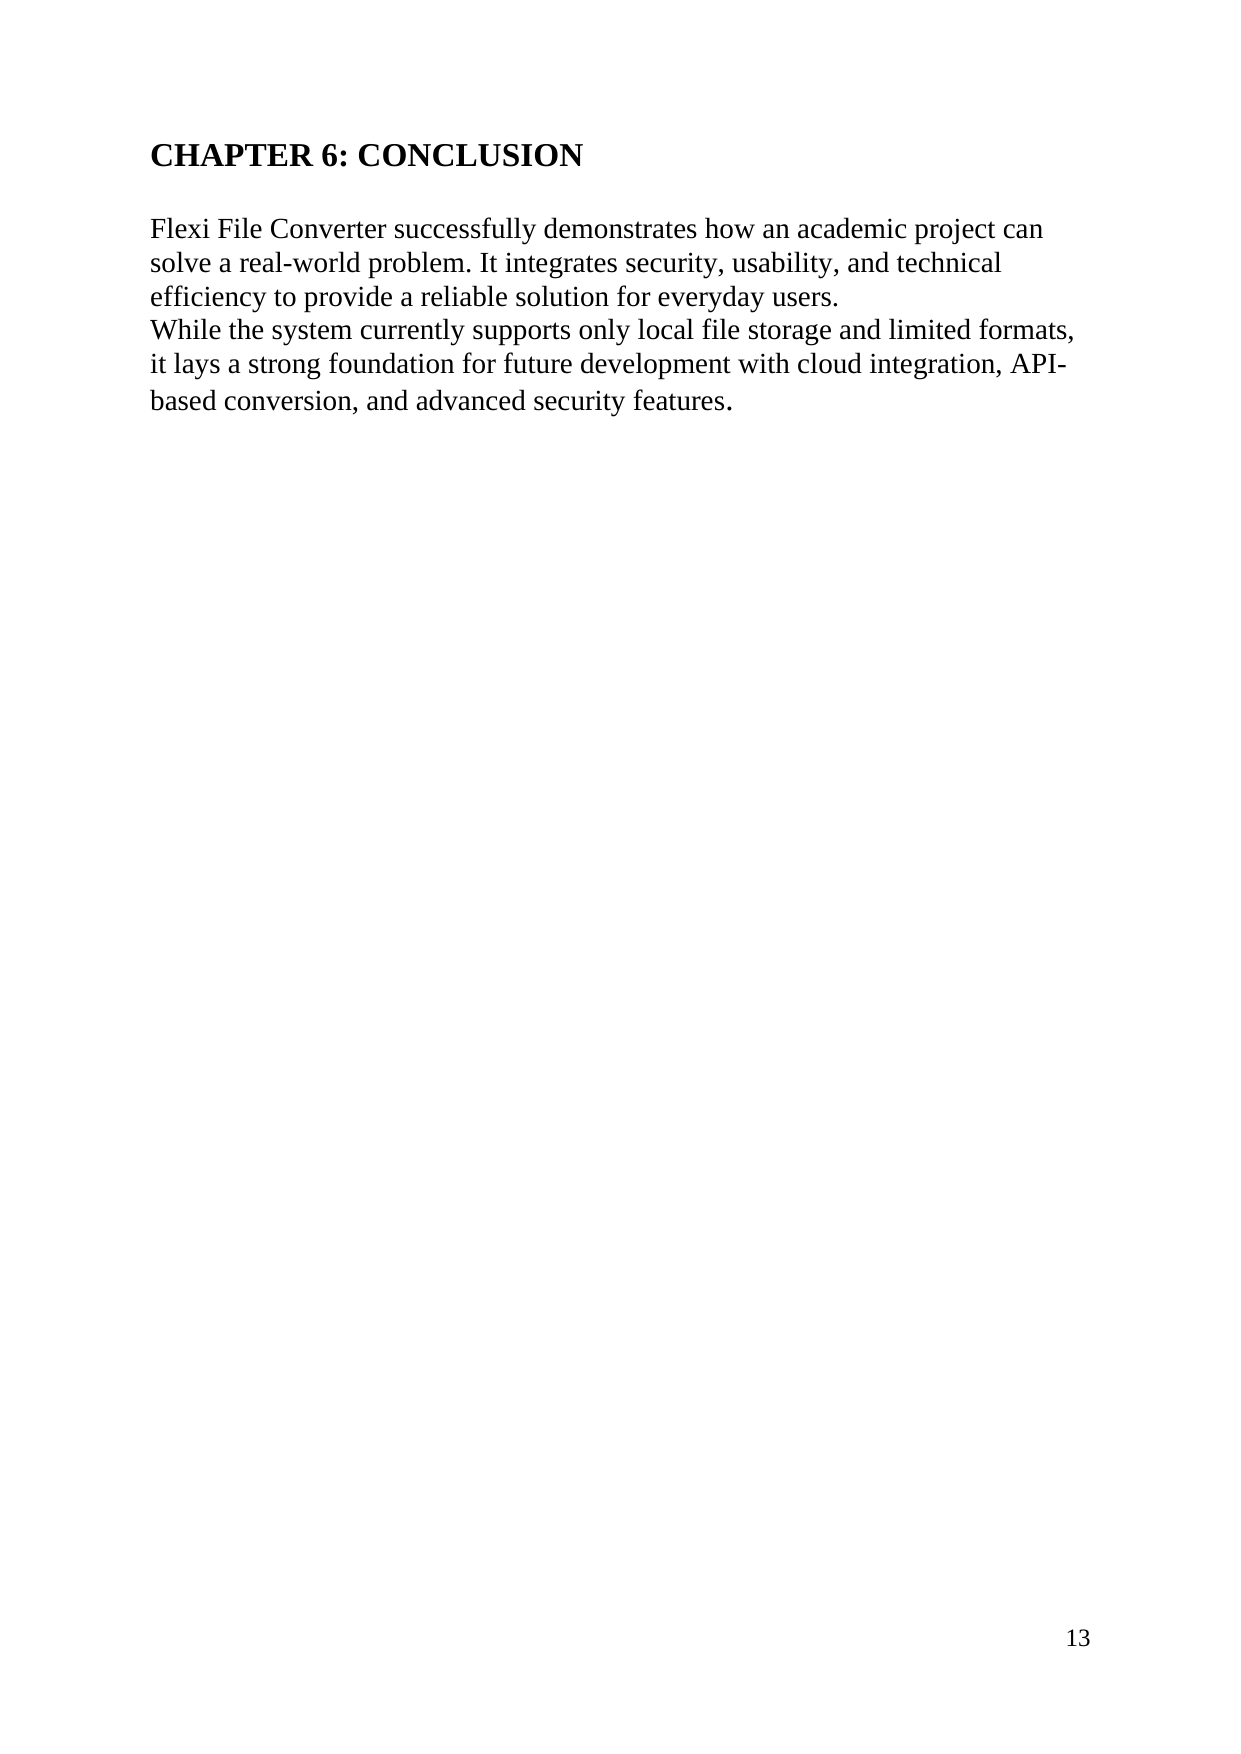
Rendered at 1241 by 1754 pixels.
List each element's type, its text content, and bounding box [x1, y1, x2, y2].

text Flexi File Converter successfully demonstrates how an academic project can solve a real-world problem. It integrates security, usability, and technical efficiency to provide a reliable solution for everyday users. [150, 212, 1090, 312]
text While the system currently supports only local file storage and limited formats, it lays a strong foundation for future development with cloud integration, API-based conversion, and advanced security features. [150, 312, 1090, 418]
text CHAPTER 6: CONCLUSION [150, 135, 1090, 173]
